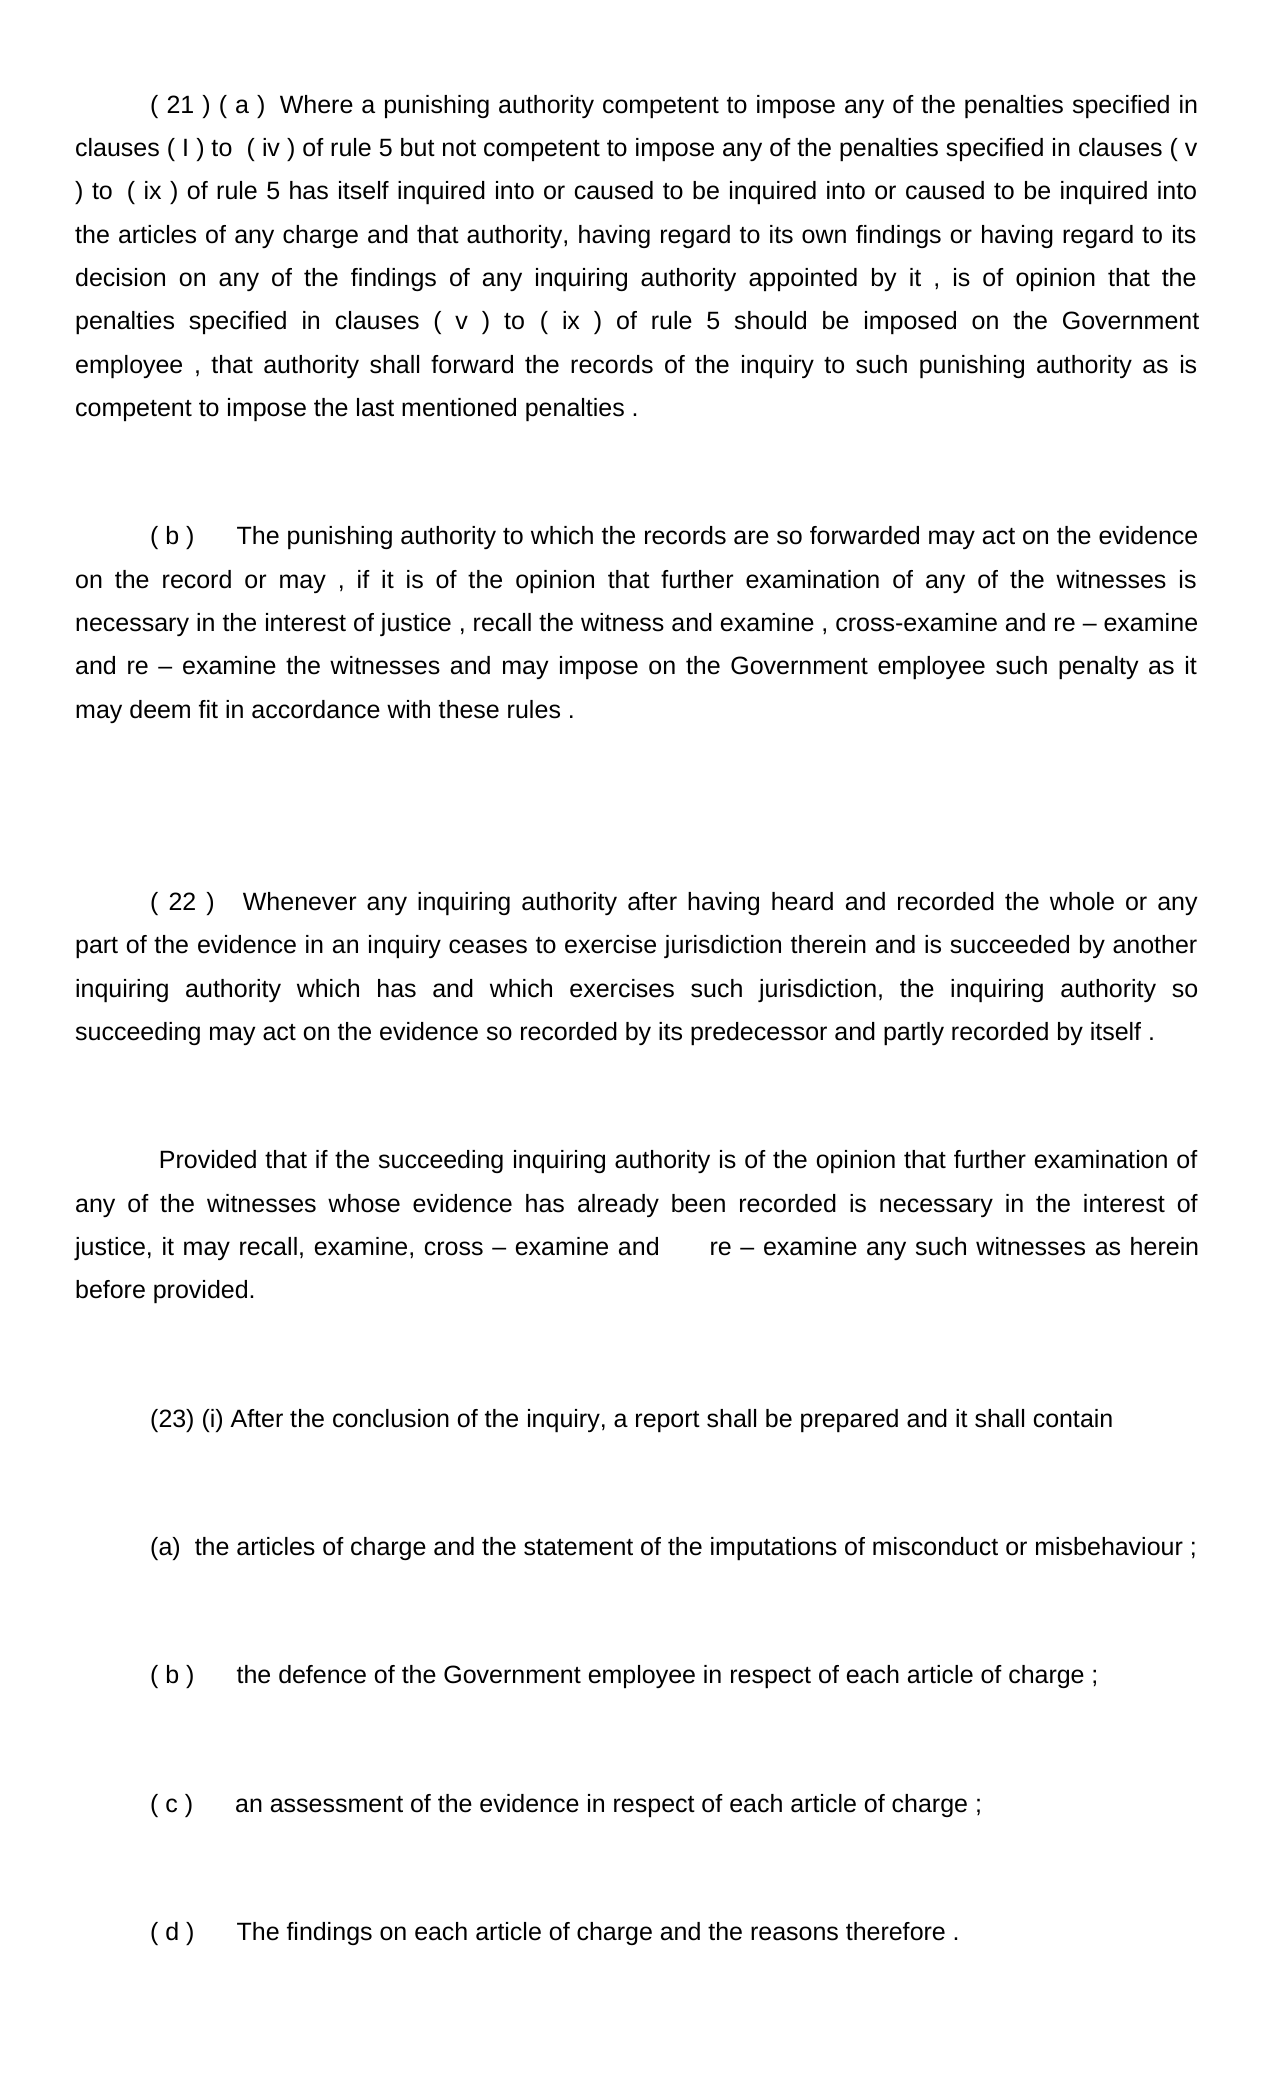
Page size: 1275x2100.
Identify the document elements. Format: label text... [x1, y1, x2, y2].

text ( 21 ) ( a ) Where a punishing authority competent to impose any of the penalties specified in clauses ( I ) to ( iv ) of rule 5 but not competent to impose any of the penalties specified in clauses ( v ) to ( ix ) of rule 5 has itself inquired into or caused to be inquired into or caused to be inquired into the articles of any charge and that authority, having regard to its own findings or having regard to its decision on any of the findings of any inquiring authority appointed by it , is of opinion that the penalties specified in clauses ( v ) to ( ix ) of rule 5 should be imposed on the Government employee , that authority shall forward the records of the inquiry to such punishing authority as is competent to impose the last mentioned penalties . [75, 75, 1200, 422]
text ( 22 ) Whenever any inquiring authority after having heard and recorded the whole or any part of the evidence in an inquiry ceases to exercise jurisdiction therein and is succeeded by another inquiring authority which has and which exercises such jurisdiction, the inquiring authority so succeeding may act on the evidence so recorded by its predecessor and partly recorded by itself . [75, 872, 1200, 1046]
text ( d ) The findings on each article of charge and the reasons therefore . [75, 1902, 1200, 1946]
text ( b ) the defence of the Government employee in respect of each article of charge ; [150, 1646, 1200, 1689]
text (a) the articles of charge and the statement of the imputations of misconduct or misbehaviour ; [75, 1517, 1200, 1561]
text ( b ) The punishing authority to which the records are so forwarded may act on the evidence on the record or may , if it is of the opinion that further examination of any of the witnesses is necessary in the interest of justice , recall the witness and examine , cross-examine and re – examine and re – examine the witnesses and may impose on the Government employee such penalty as it may deem fit in accordance with these rules . [75, 507, 1200, 723]
text Provided that if the succeeding inquiring authority is of the opinion that further examination of any of the witnesses whose evidence has already been recorded is necessary in the interest of justice, it may recall, examine, cross – examine and re – examine any such witnesses as herein before provided. [75, 1131, 1200, 1304]
text (23) (i) After the conclusion of the inquiry, a report shall be prepared and it shall contain [75, 1389, 1200, 1432]
text ( c ) an assessment of the evidence in respect of each article of charge ; [75, 1774, 1200, 1817]
